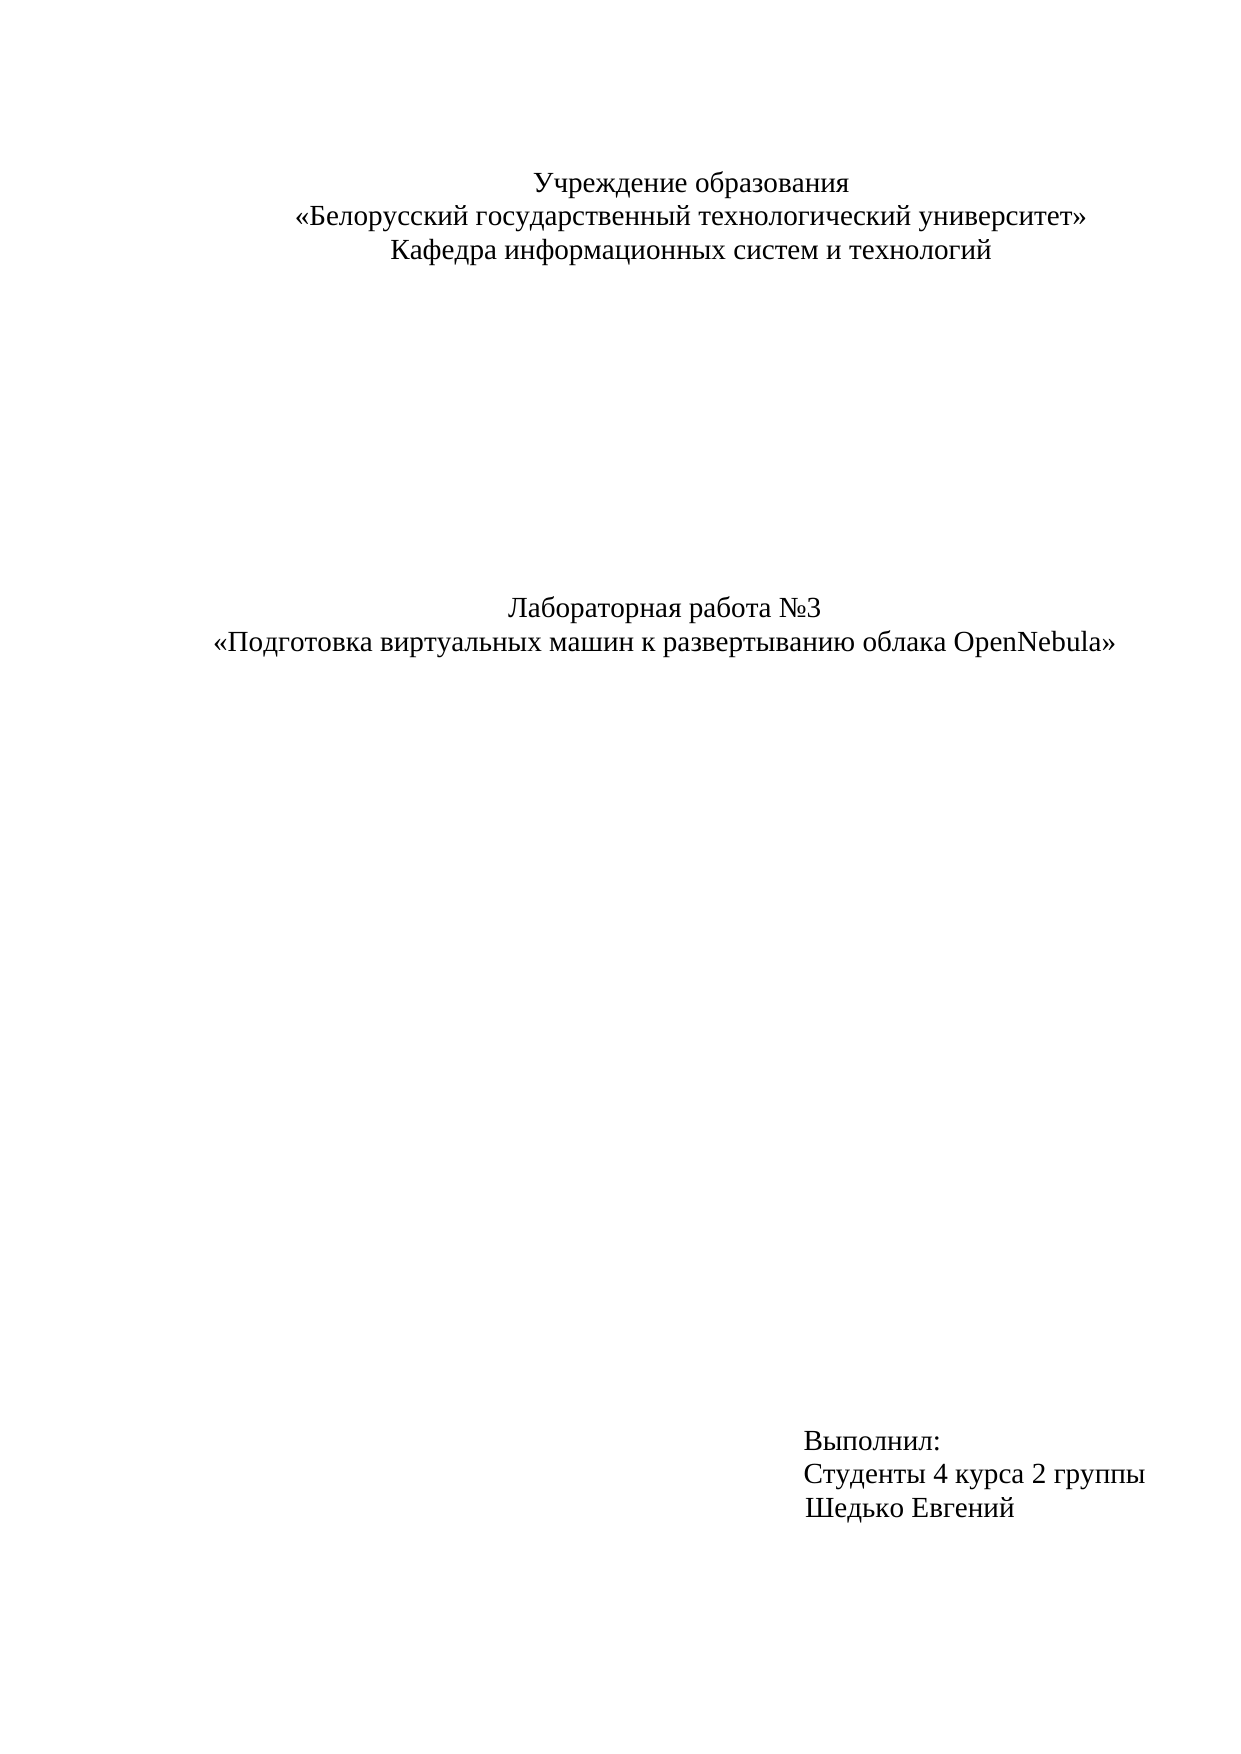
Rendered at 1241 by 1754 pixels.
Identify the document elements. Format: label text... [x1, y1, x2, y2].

text Шедько Евгений [797, 1490, 1152, 1523]
text «Подготовка виртуальных машин к развертыванию облака OpenNebula» [177, 624, 1152, 658]
text Студенты 4 курса 2 группы [783, 1456, 1152, 1490]
text Лабораторная работа №3 [177, 591, 1152, 624]
text Кафедра информационных систем и технологий [177, 232, 1152, 266]
text Выполнил: [783, 1423, 1152, 1456]
text «Белорусский государственный технологический университет» [177, 198, 1152, 232]
text Учреждение образования [177, 165, 1152, 198]
